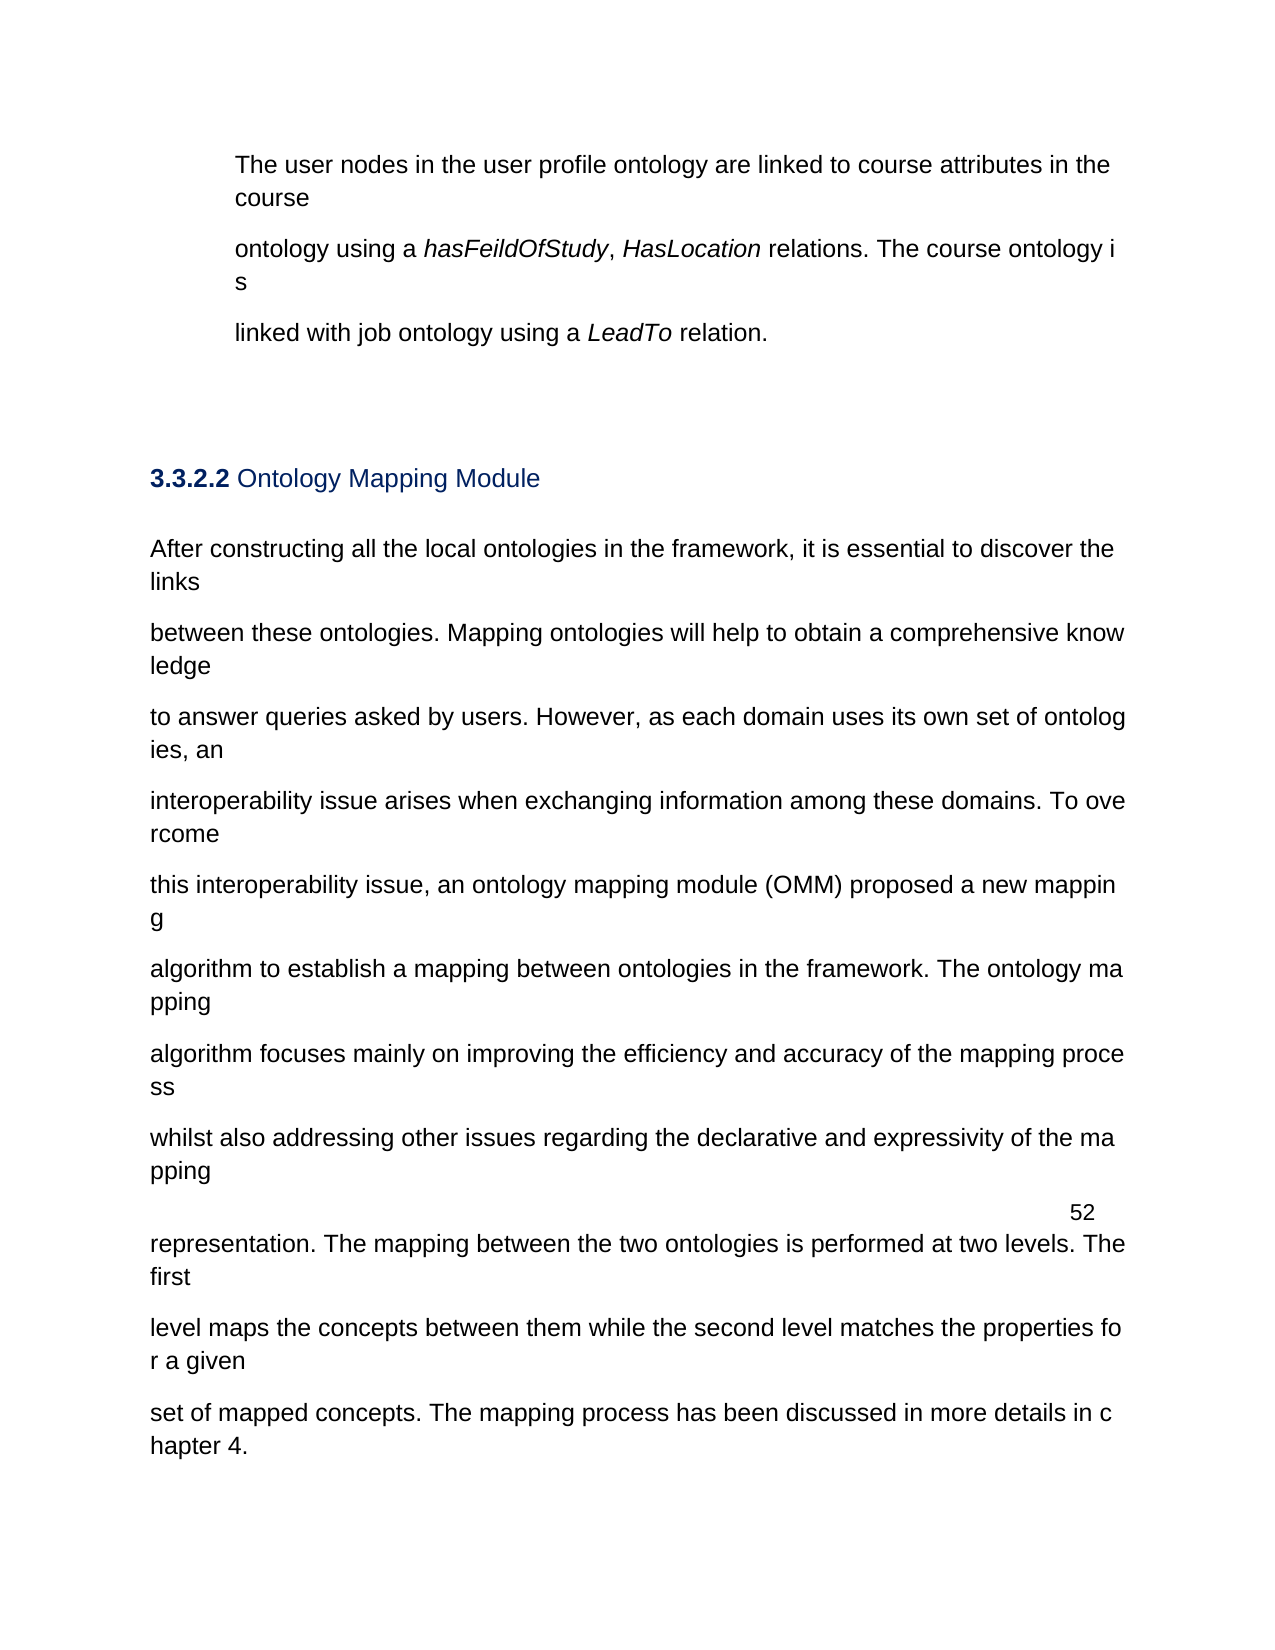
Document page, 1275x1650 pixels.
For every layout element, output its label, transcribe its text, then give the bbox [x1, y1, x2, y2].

text to answer queries asked by users. However, as each domain uses its own set of ontologies, an [150, 702, 1127, 764]
text this interoperability issue, an ontology mapping module (OMM) proposed a new mapping [150, 870, 1127, 932]
text 52 [1069, 1199, 1128, 1226]
text The user nodes in the user profile ontology are linked to course attributes in the course [234, 150, 1127, 212]
text ontology using a hasFeildOfStudy, HasLocation relations. The course ontology is [234, 234, 1127, 296]
text 3.3.2.2 Ontology Mapping Module [150, 463, 564, 493]
text set of mapped concepts. The mapping process has been discussed in more details in chapter 4. [150, 1398, 1126, 1459]
text level maps the concepts between them while the second level matches the properties for a given [150, 1313, 1127, 1375]
text representation. The mapping between the two ontologies is performed at two levels. The first [150, 1229, 1128, 1291]
text After constructing all the local ontologies in the framework, it is essential to discover the links [150, 534, 1128, 596]
text between these ontologies. Mapping ontologies will help to obtain a comprehensive knowledge [150, 618, 1127, 680]
text interoperability issue arises when exchanging information among these domains. To overcome [150, 786, 1127, 848]
text whilst also addressing other issues regarding the declarative and expressivity of the mapping [150, 1123, 1127, 1184]
text algorithm to establish a mapping between ontologies in the framework. The ontology mapping [150, 954, 1128, 1016]
text linked with job ontology using a LeadTo relation. [234, 318, 766, 377]
text algorithm focuses mainly on improving the efficiency and accuracy of the mapping process [150, 1039, 1127, 1101]
